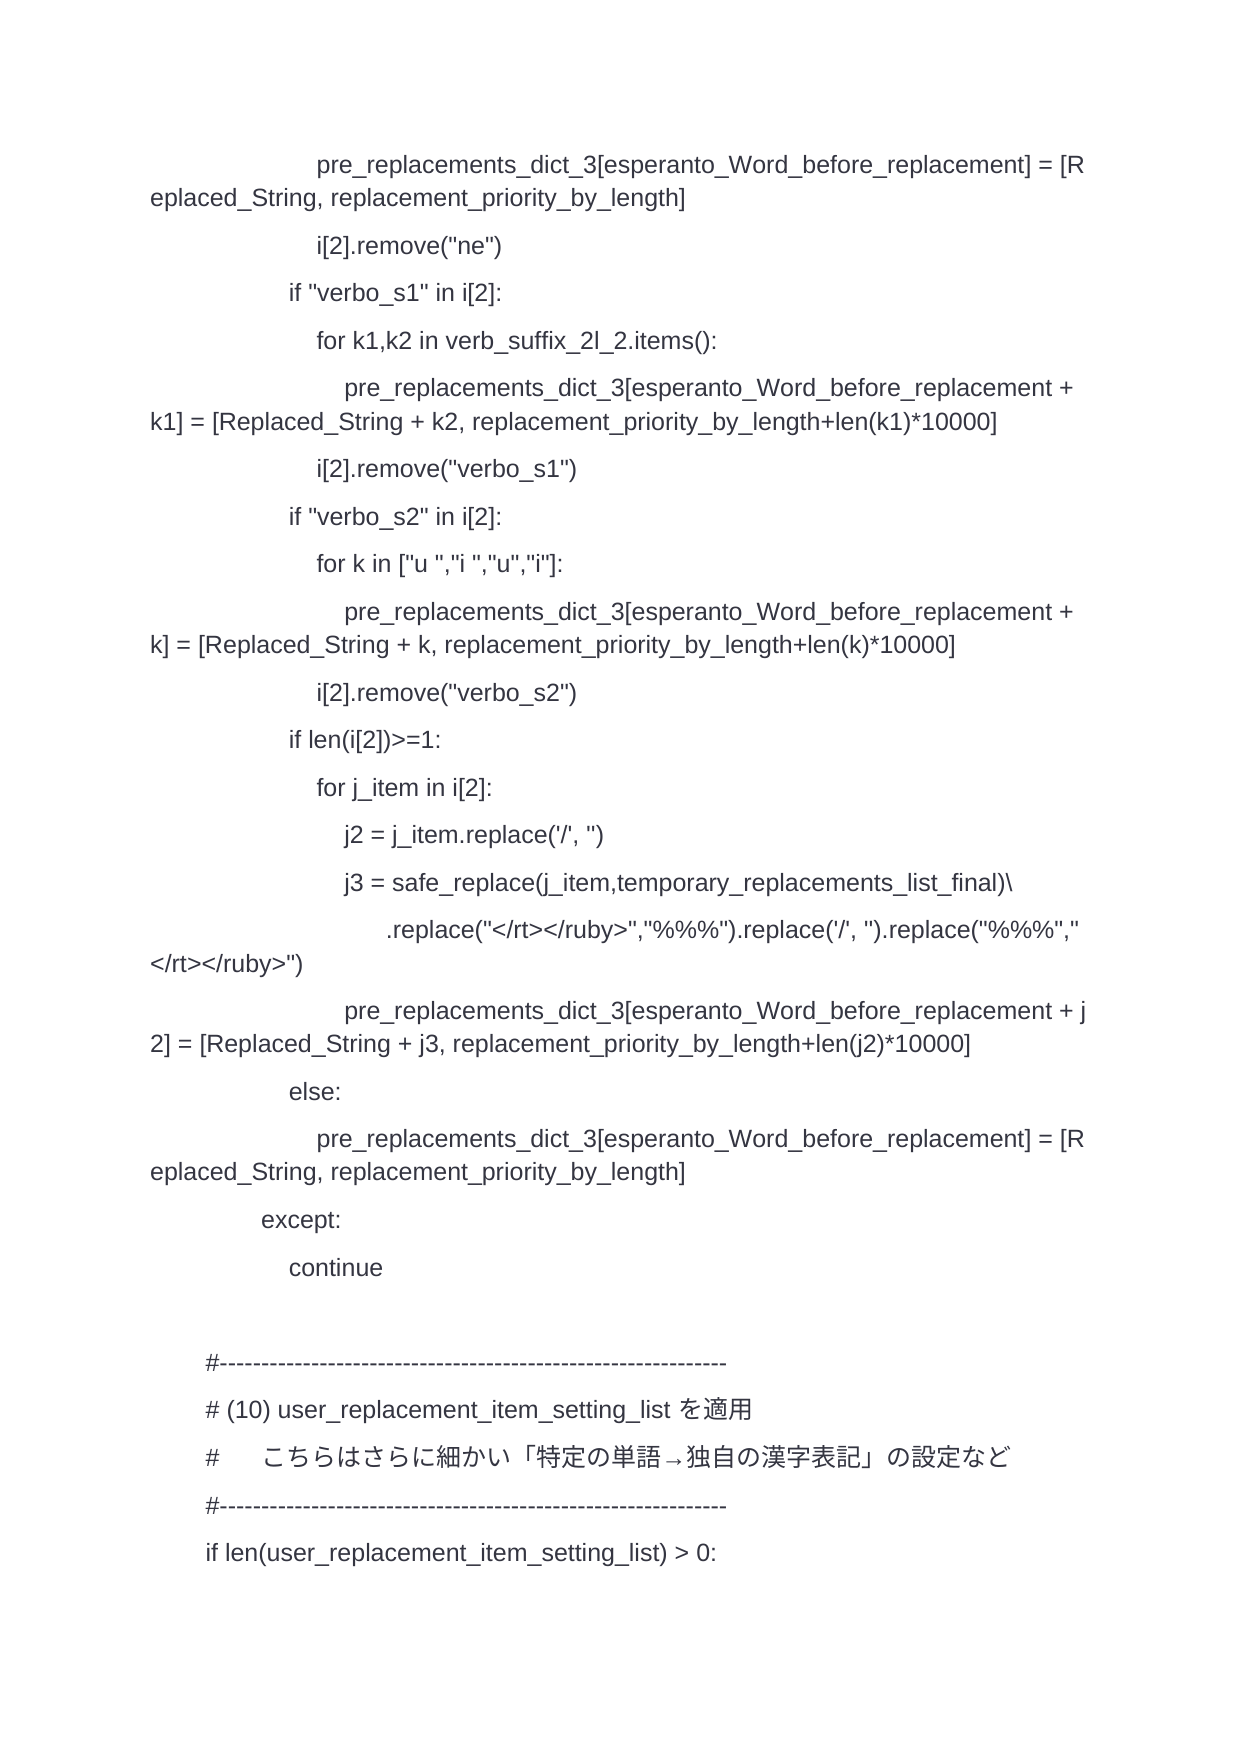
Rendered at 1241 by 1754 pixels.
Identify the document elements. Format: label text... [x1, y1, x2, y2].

text if "verbo_s2" in i[2]: [150, 502, 1090, 530]
text pre_replacements_dict_3[esperanto_Word_before_replacement + j2] = [Replaced_String + j3, replacement_priority_by_length+len(j2)*10000] [150, 996, 1090, 1058]
text i[2].remove("verbo_s2") [150, 677, 1090, 706]
text else: [150, 1077, 1090, 1106]
text #------------------------------------------------------------- [150, 1348, 1090, 1377]
text except: [150, 1205, 1090, 1234]
text .replace("</rt></ruby>","%%%").replace('/', '').replace("%%%","</rt></ruby>") [150, 916, 1090, 977]
text pre_replacements_dict_3[esperanto_Word_before_replacement] = [Replaced_String, replacement_priority_by_length] [150, 150, 1090, 212]
text #------------------------------------------------------------- [150, 1491, 1090, 1519]
text for k1,k2 in verb_suffix_2l_2.items(): [150, 326, 1090, 354]
text j2 = j_item.replace('/', '') [150, 820, 1090, 849]
text j3 = safe_replace(j_item,temporary_replacements_list_final)\ [150, 868, 1090, 897]
text i[2].remove("verbo_s1") [150, 454, 1090, 483]
text for j_item in i[2]: [150, 773, 1090, 801]
text # こちらはさらに細かい「特定の単語→独自の漢字表記」の設定など [150, 1443, 1090, 1472]
text pre_replacements_dict_3[esperanto_Word_before_replacement + k] = [Replaced_String + k, replacement_priority_by_length+len(k)*10000] [150, 597, 1090, 659]
text # (10) user_replacement_item_setting_list を適用 [150, 1395, 1090, 1424]
text i[2].remove("ne") [150, 231, 1090, 259]
text if len(user_replacement_item_setting_list) > 0: [150, 1538, 1090, 1567]
text pre_replacements_dict_3[esperanto_Word_before_replacement + k1] = [Replaced_String + k2, replacement_priority_by_length+len(k1)*10000] [150, 373, 1090, 435]
text pre_replacements_dict_3[esperanto_Word_before_replacement] = [Replaced_String, replacement_priority_by_length] [150, 1124, 1090, 1186]
text for k in ["u ","i ","u","i"]: [150, 549, 1090, 578]
text if len(i[2])>=1: [150, 725, 1090, 754]
text if "verbo_s1" in i[2]: [150, 278, 1090, 307]
text continue [150, 1253, 1090, 1281]
